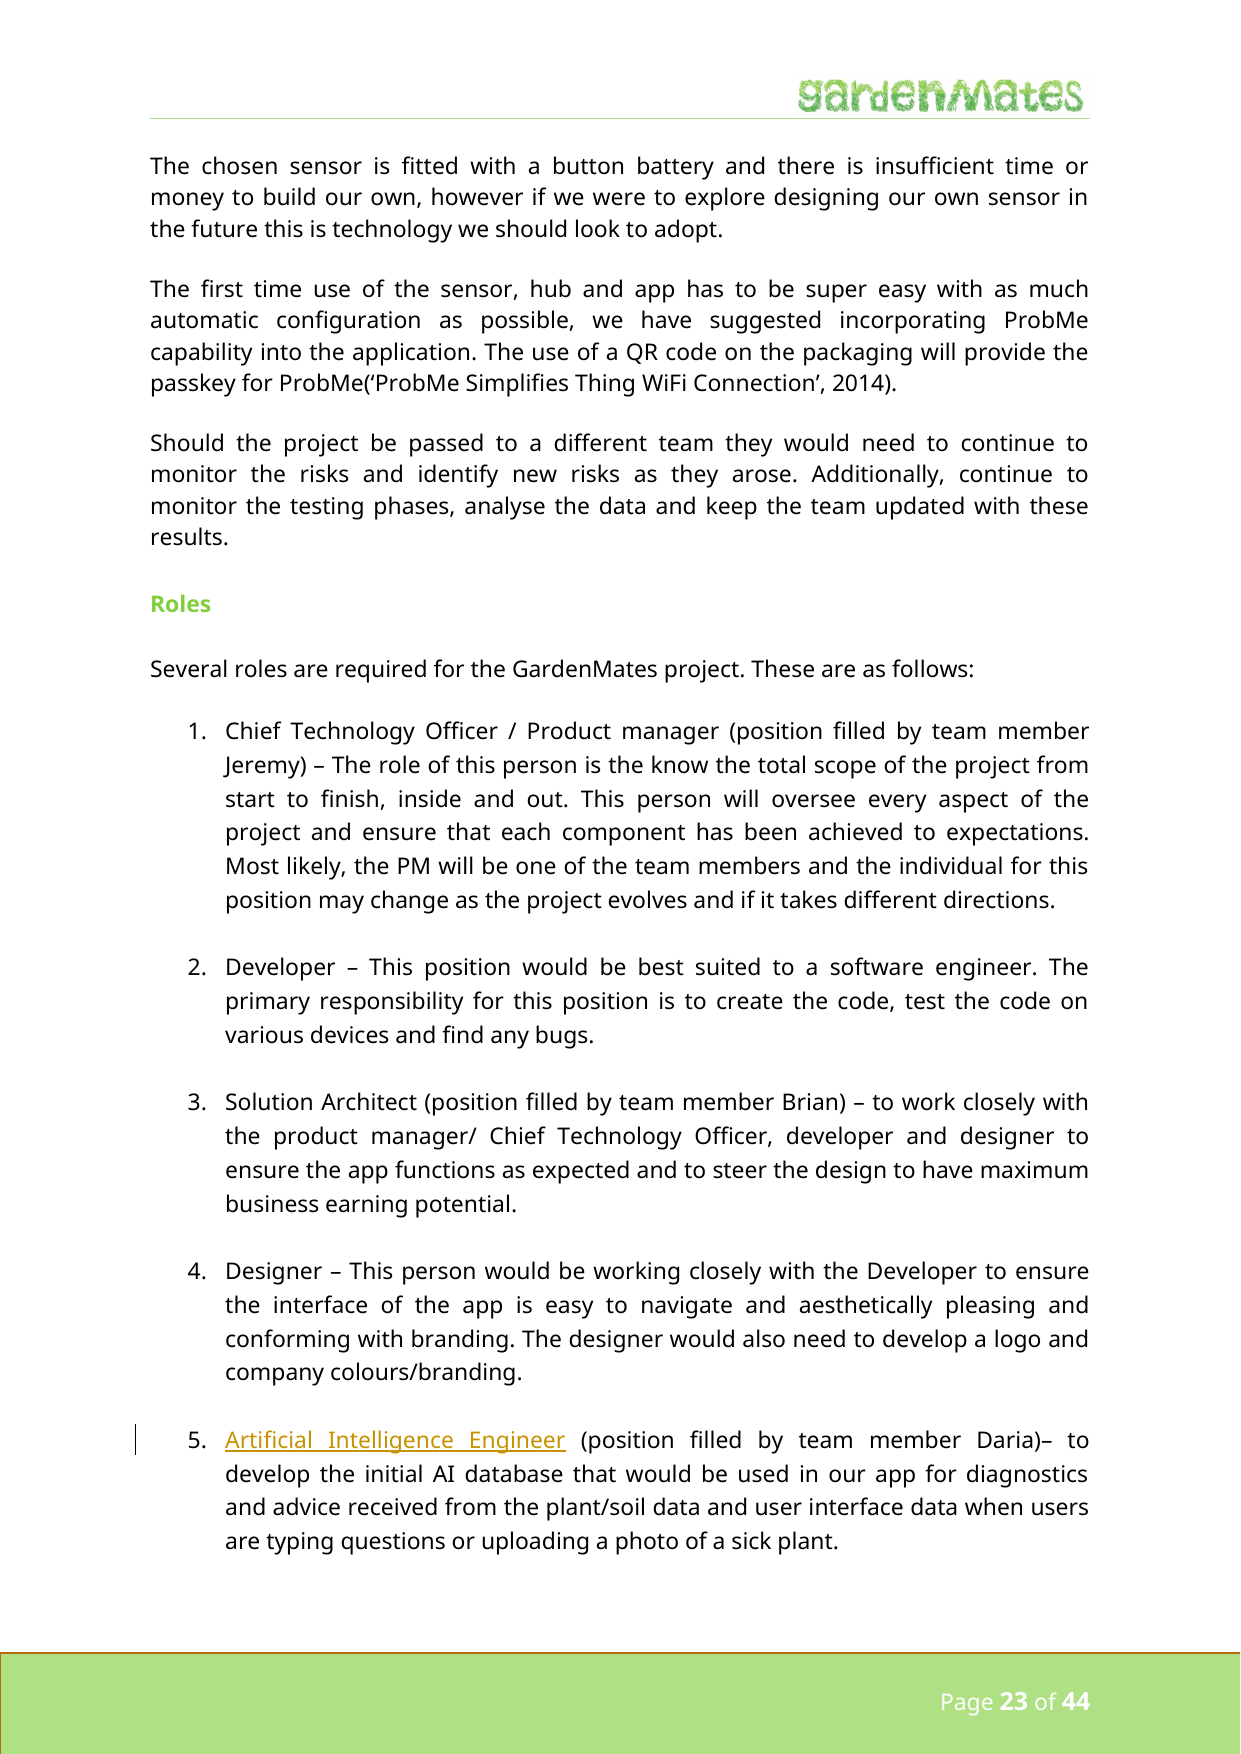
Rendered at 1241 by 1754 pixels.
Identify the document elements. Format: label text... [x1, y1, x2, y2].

text The chosen sensor is fitted with a button battery and there is insufficient time or money to build our own, however if we were to explore designing our own sensor in the future this is technology we should look to adopt. [150, 150, 1090, 244]
list Designer – This person would be working closely with the Developer to ensure the interface of the app is easy to navigate and aesthetically pleasing and conforming with branding. The designer would also need to develop a logo and company colours/branding. [187, 1255, 1090, 1387]
picture [792, 73, 1091, 116]
text Should the project be passed to a different team they would need to continue to monitor the risks and identify new risks as they arose. Additionally, continue to monitor the testing phases, analyse the data and keep the team updated with these results. [150, 427, 1090, 552]
text Several roles are required for the GardenMates project. These are as follows: [150, 652, 1090, 684]
list Chief Technology Officer / Product manager (position filled by team member Jeremy) – The role of this person is the know the total scope of the project from start to finish, inside and out. This person will oversee every aspect of the project and ensure that each component has been achieved to expectations. Most likely, the PM will be one of the team members and the individual for this position may change as the project evolves and if it takes different directions. [187, 715, 1090, 915]
list (position filled by team member Daria)– to develop the initial AI database that would be used in our app for diagnostics and advice received from the plant/soil data and user interface data when users are typing questions or uploading a photo of a sick plant. [187, 1424, 1090, 1556]
subtitle Roles [150, 587, 1090, 619]
list Solution Architect (position filled by team member Brian) – to work closely with the product manager/ Chief Technology Officer, developer and designer to ensure the app functions as expected and to steer the design to have maximum business earning potential. [187, 1086, 1090, 1219]
text The first time use of the sensor, hub and app has to be super easy with as much automatic configuration as possible, we have suggested incorporating ProbMe capability into the application. The use of a QR code on the packaging will provide the passkey for ProbMe(‘ProbMe Simplifies Thing WiFi Connection’, 2014). [150, 273, 1090, 398]
list Developer – This position would be best suited to a software engineer. The primary responsibility for this position is to create the code, test the code on various devices and find any bugs. [187, 951, 1090, 1050]
